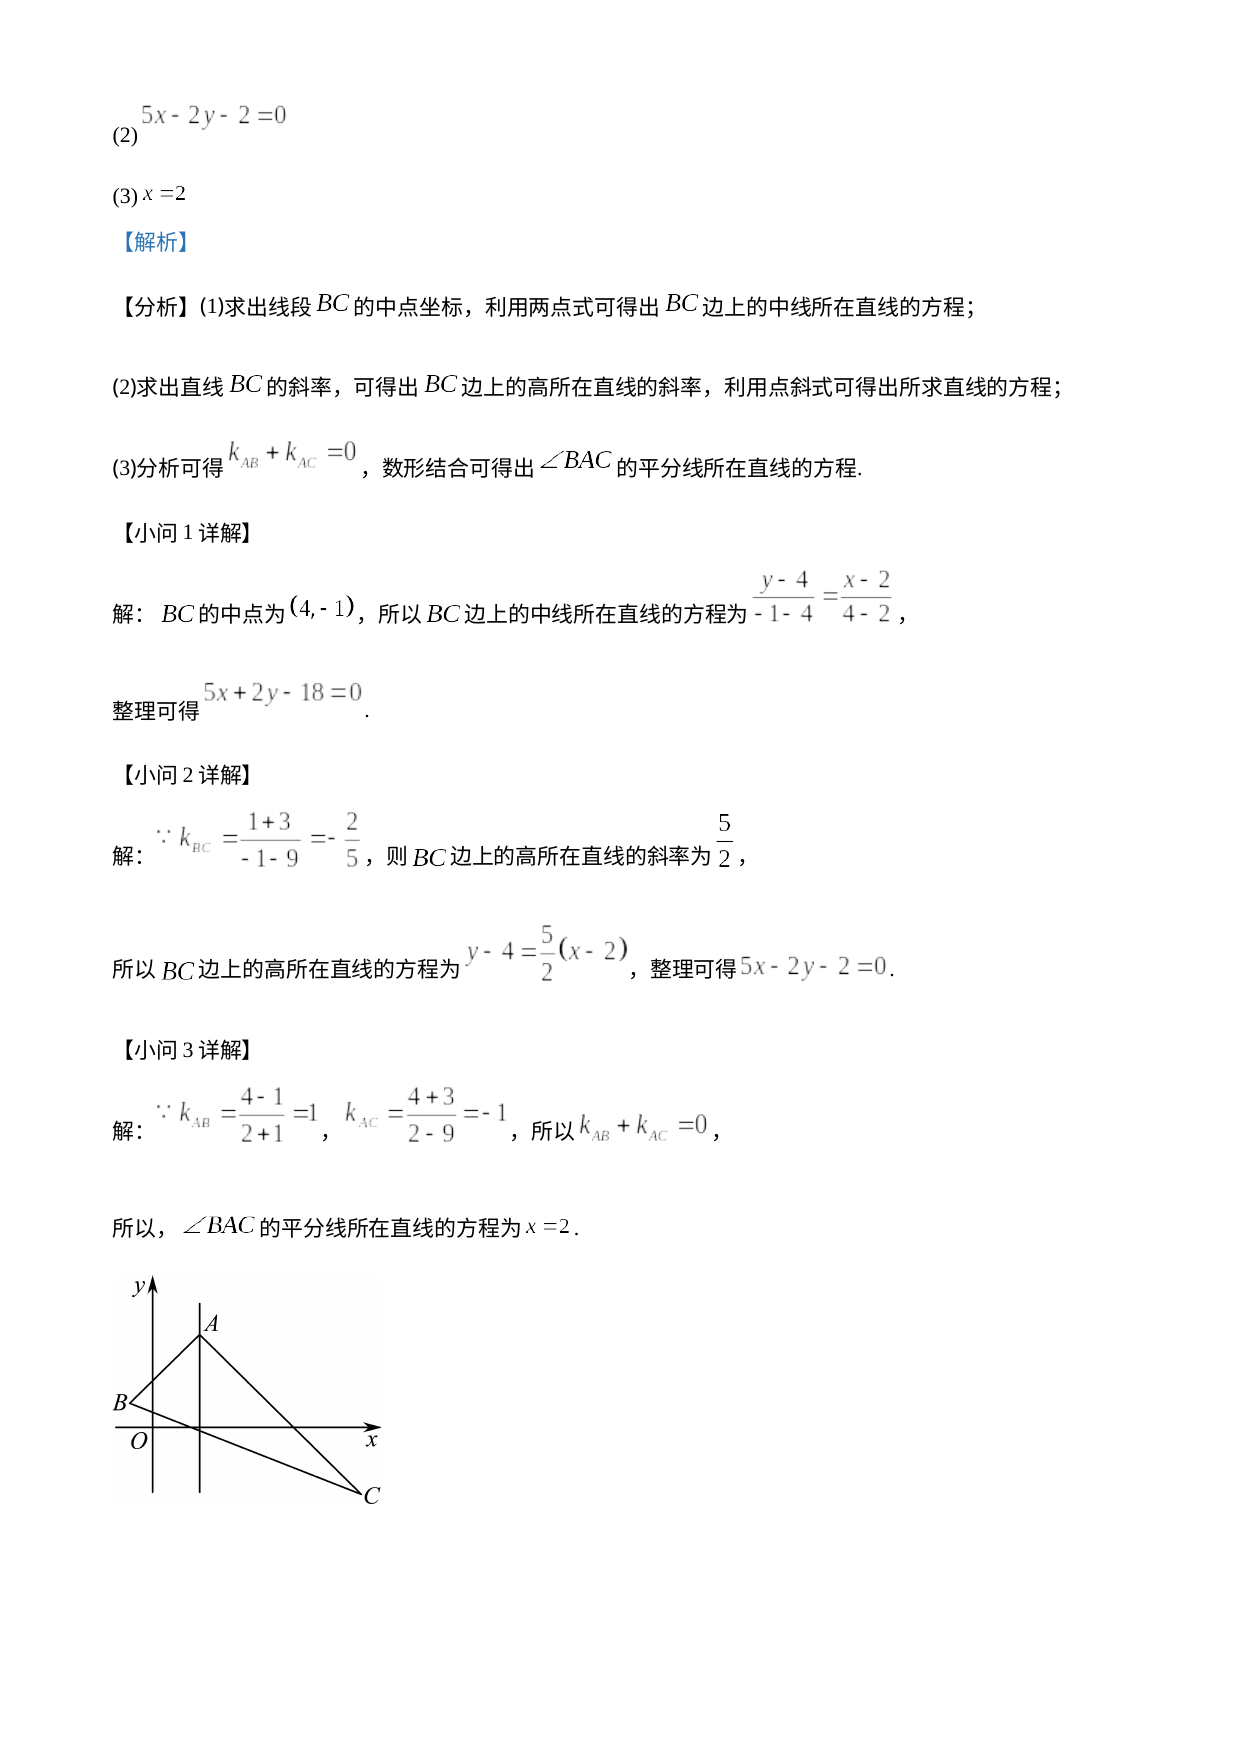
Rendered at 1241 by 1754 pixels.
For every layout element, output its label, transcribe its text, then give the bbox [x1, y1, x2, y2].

text 【小问2详解】 [112, 758, 1128, 790]
text 解：的中点为，所以边上的中线所在直线的方程为， [112, 564, 1128, 661]
text 【解析】 [112, 224, 1128, 257]
text 【小问3详解】 [112, 1033, 1128, 1065]
text 所以边上的高所在直线的方程为，整理可得. [112, 919, 1128, 1017]
text 【小问1详解】 [112, 515, 1128, 548]
text (2)求出直线的斜率，可得出边上的高所在直线的斜率，利用点斜式可得出所求直线的方程； [112, 354, 1128, 419]
text 【分析】(1)求出线段的中点坐标，利用两点式可得出边上的中线所在直线的方程； [112, 273, 1128, 338]
text (2) [112, 102, 1128, 167]
text 解：，则边上的高所在直线的斜率为， [112, 806, 1128, 904]
text 解：，，所以， [112, 1081, 1128, 1179]
text 所以，的平分线所在直线的方程为. [112, 1194, 1128, 1259]
picture [112, 1275, 382, 1504]
text (3)分析可得，数形结合可得出的平分线所在直线的方程. [112, 434, 1128, 499]
text 整理可得. [112, 677, 1128, 742]
text (3) [112, 179, 1128, 212]
